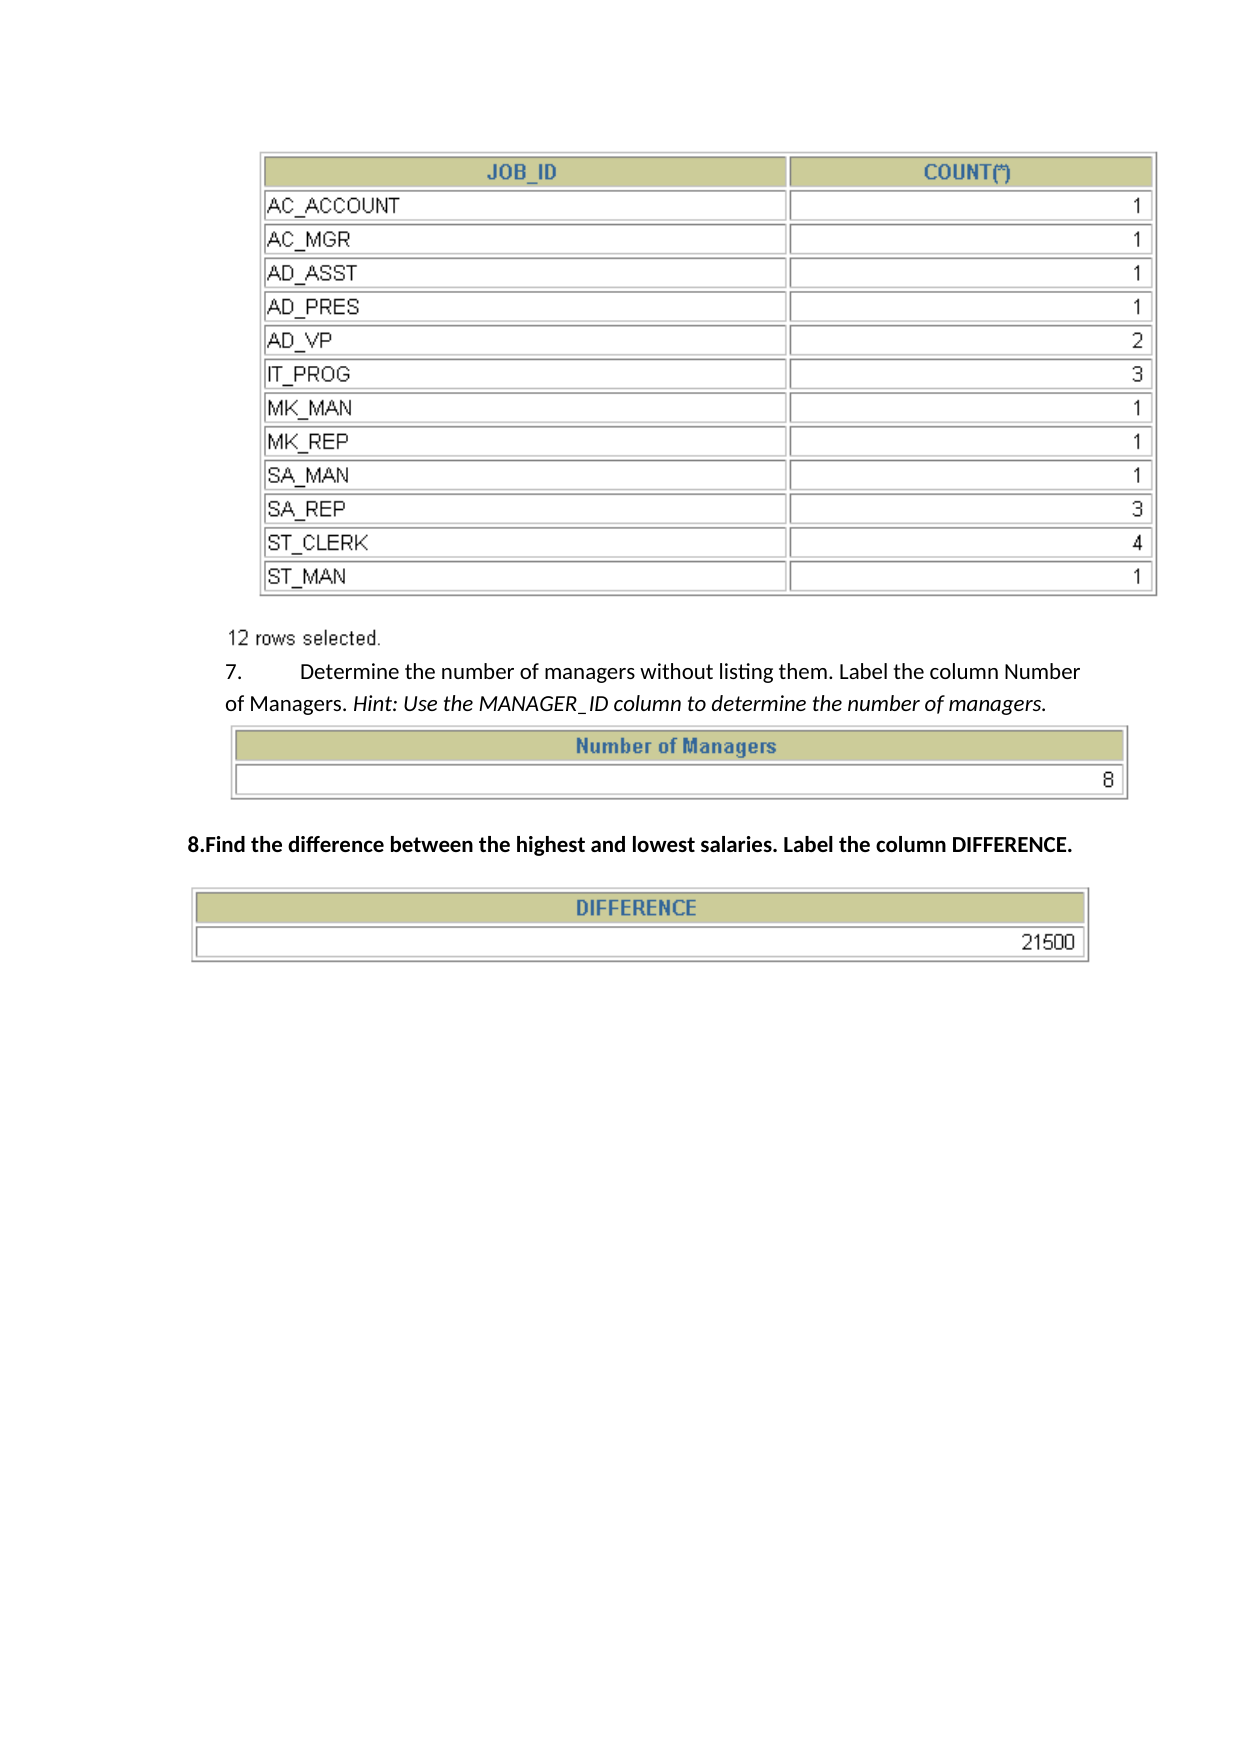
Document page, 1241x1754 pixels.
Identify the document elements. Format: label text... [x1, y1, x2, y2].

picture [187, 883, 1094, 967]
list 7. Determine the number of managers without listing them. Label the column Number of Managers. Hint: Use the MANAGER_ID column to determine the number of managers. [225, 657, 1090, 717]
text 8.Find the difference between the highest and lowest salaries. Label the column DIFFERENCE. [187, 831, 1090, 858]
picture [225, 721, 1133, 806]
picture [225, 150, 1162, 653]
